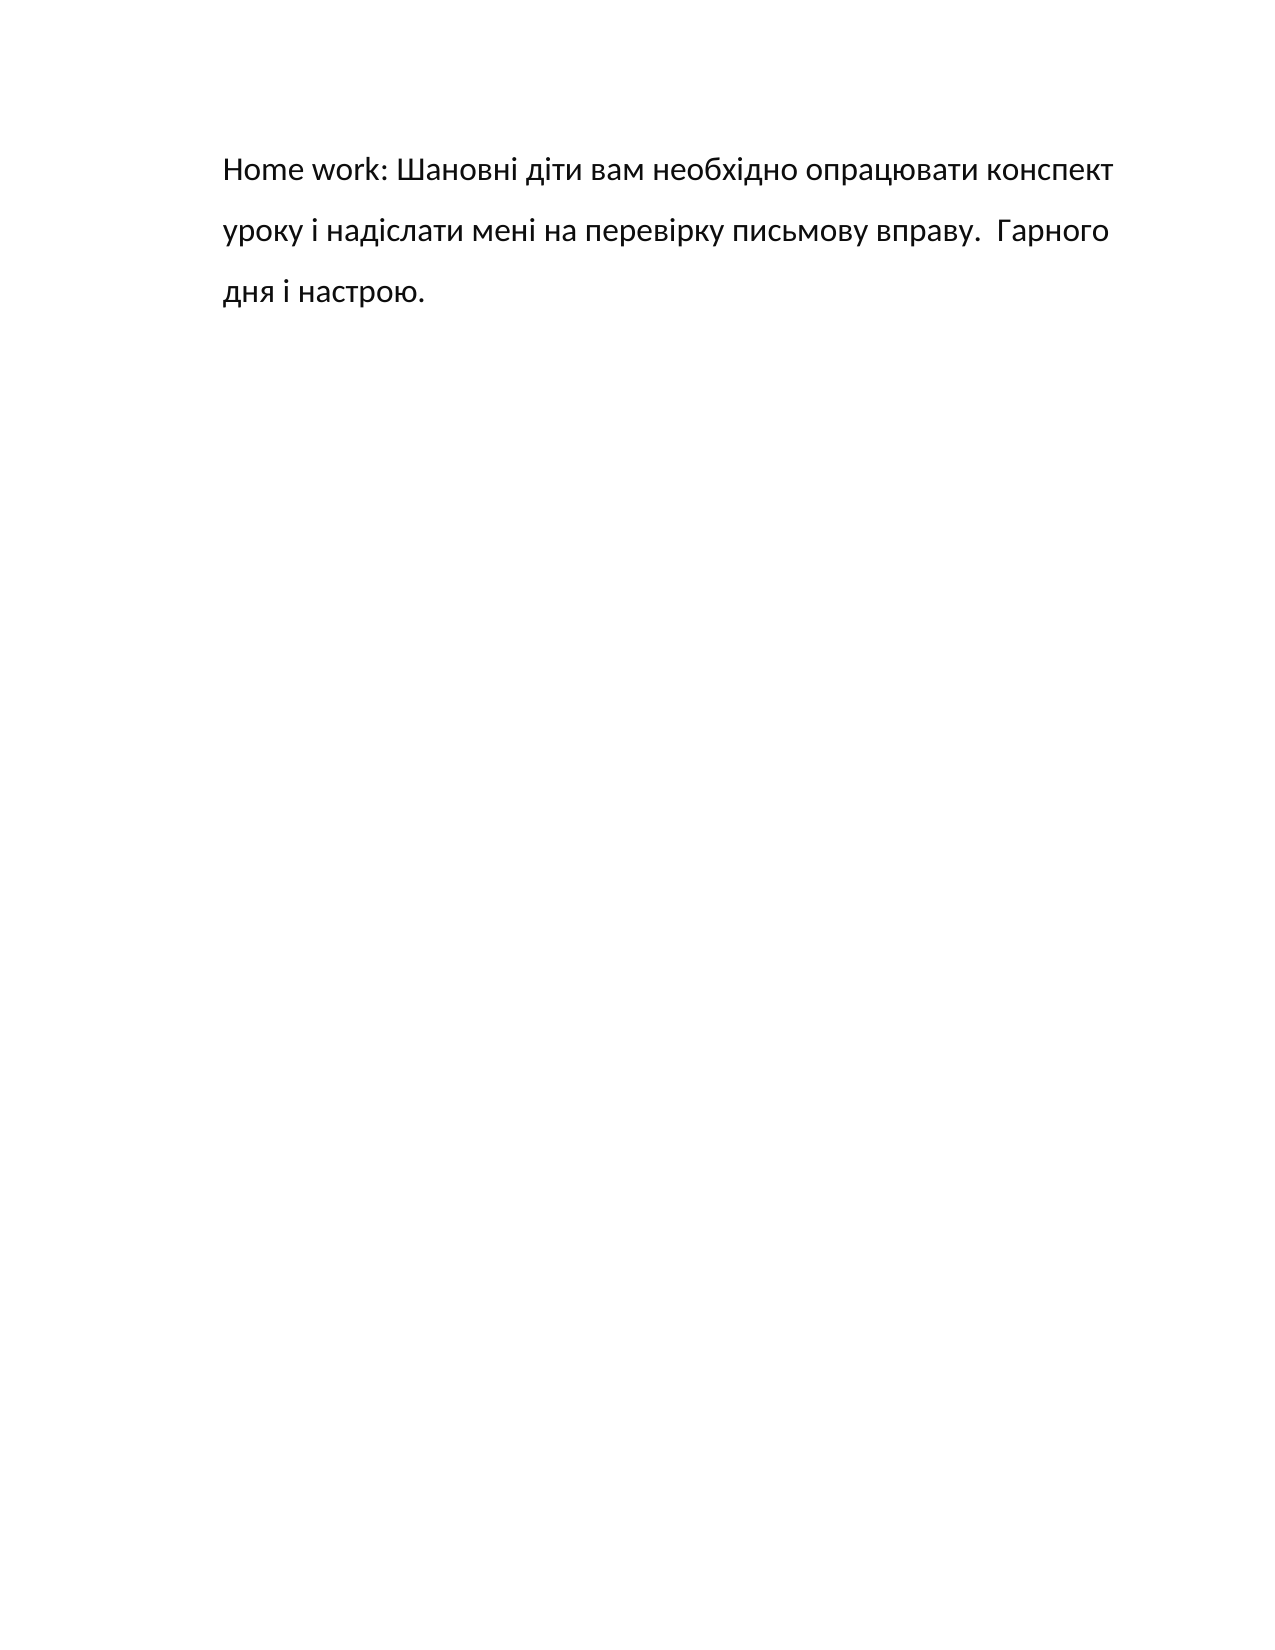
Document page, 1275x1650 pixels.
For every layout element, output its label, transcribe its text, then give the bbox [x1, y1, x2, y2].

list Home work: Шановні діти вам необхідно опрацювати конспект уроку і надіслати мені на перевірку письмову вправу. Гарного дня і настрою. [223, 148, 1127, 310]
